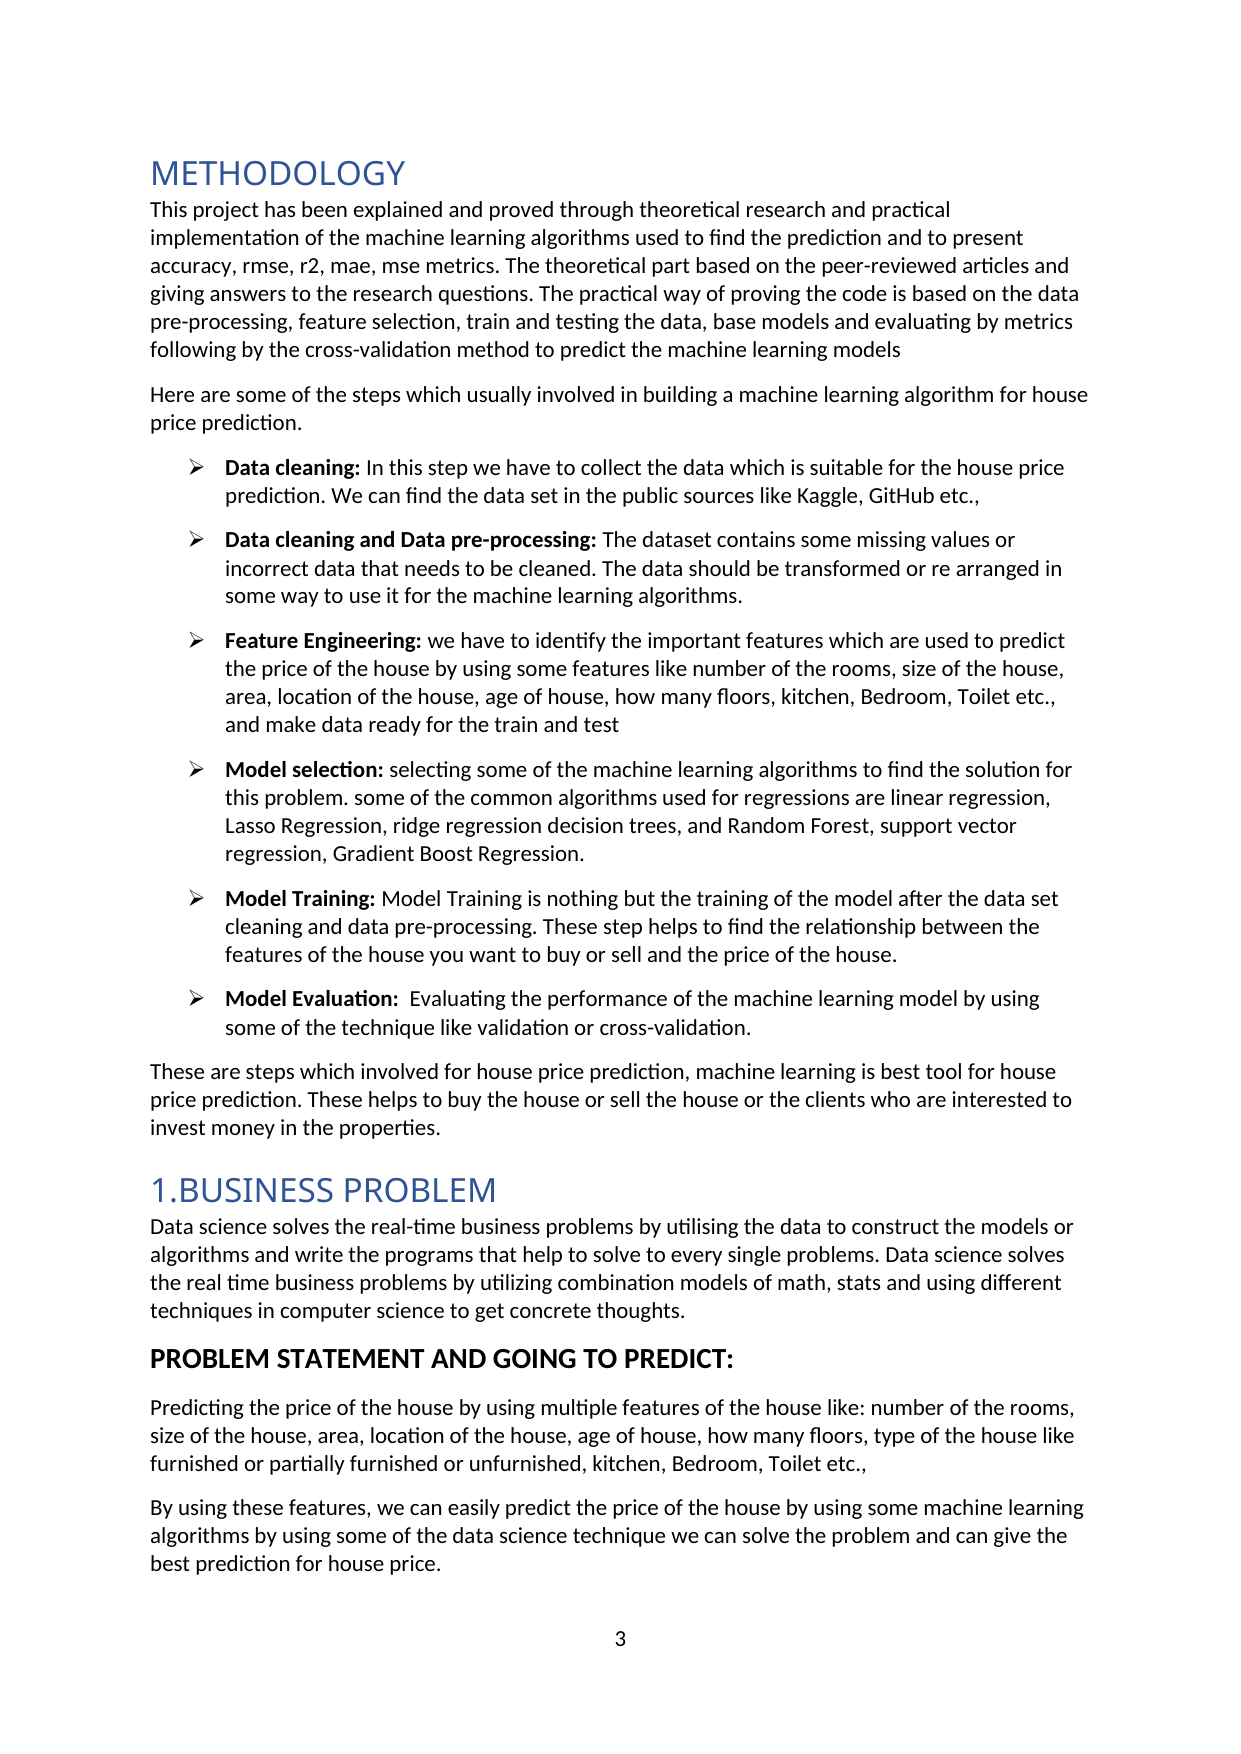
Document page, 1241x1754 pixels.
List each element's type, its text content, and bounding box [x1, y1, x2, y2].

list Model Evaluation: Evaluating the performance of the machine learning model by using some of the technique like validation or cross-validation. [187, 984, 1090, 1041]
list Feature Engineering: we have to identify the important features which are used to predict the price of the house by using some features like number of the rooms, size of the house, area, location of the house, age of house, how many floors, kitchen, Bedroom, Toilet etc., and make data ready for the train and test [187, 626, 1090, 738]
text These are steps which involved for house price prediction, machine learning is best tool for house price prediction. These helps to buy the house or sell the house or the clients who are interested to invest money in the properties. [150, 1057, 1090, 1141]
text Predicting the price of the house by using multiple features of the house like: number of the rooms, size of the house, area, location of the house, age of house, how many floors, type of the house like furnished or partially furnished or unfurnished, kitchen, Bedroom, Toilet etc., [150, 1393, 1090, 1477]
text By using these features, we can easily predict the price of the house by using some machine learning algorithms by using some of the data science technique we can solve the problem and can give the best prediction for house price. [150, 1493, 1090, 1578]
list Data cleaning: In this step we have to collect the data which is suitable for the house price prediction. We can find the data set in the public sources like Kaggle, GitHub etc., [187, 453, 1090, 509]
text Here are some of the steps which usually involved in building a machine learning algorithm for house price prediction. [150, 380, 1090, 436]
list Model Training: Model Training is nothing but the training of the model after the data set cleaning and data pre-processing. These step helps to find the relationship between the features of the house you want to buy or sell and the price of the house. [187, 884, 1090, 968]
subtitle METHODOLOGY [150, 150, 1090, 195]
text Data science solves the real-time business problems by utilising the data to construct the models or algorithms and write the programs that help to solve to every single problems. Data science solves the real time business problems by utilizing combination models of math, stats and using different techniques in computer science to get concrete thoughts. [150, 1212, 1090, 1324]
list Data cleaning and Data pre-processing: The dataset contains some missing values or incorrect data that needs to be cleaned. The data should be transformed or re arranged in some way to use it for the machine learning algorithms. [187, 526, 1090, 610]
text PROBLEM STATEMENT AND GOING TO PREDICT: [150, 1341, 1090, 1376]
subtitle 1.BUSINESS PROBLEM [150, 1166, 1090, 1212]
list Model selection: selecting some of the machine learning algorithms to find the solution for this problem. some of the common algorithms used for regressions are linear regression, Lasso Regression, ridge regression decision trees, and Random Forest, support vector regression, Gradient Boost Regression. [187, 755, 1090, 867]
text This project has been explained and proved through theoretical research and practical implementation of the machine learning algorithms used to find the prediction and to present accuracy, rmse, r2, mae, mse metrics. The theoretical part based on the peer-reviewed articles and giving answers to the research questions. The practical way of proving the code is based on the data pre-processing, feature selection, train and testing the data, base models and evaluating by metrics following by the cross-validation method to predict the machine learning models [150, 195, 1090, 363]
